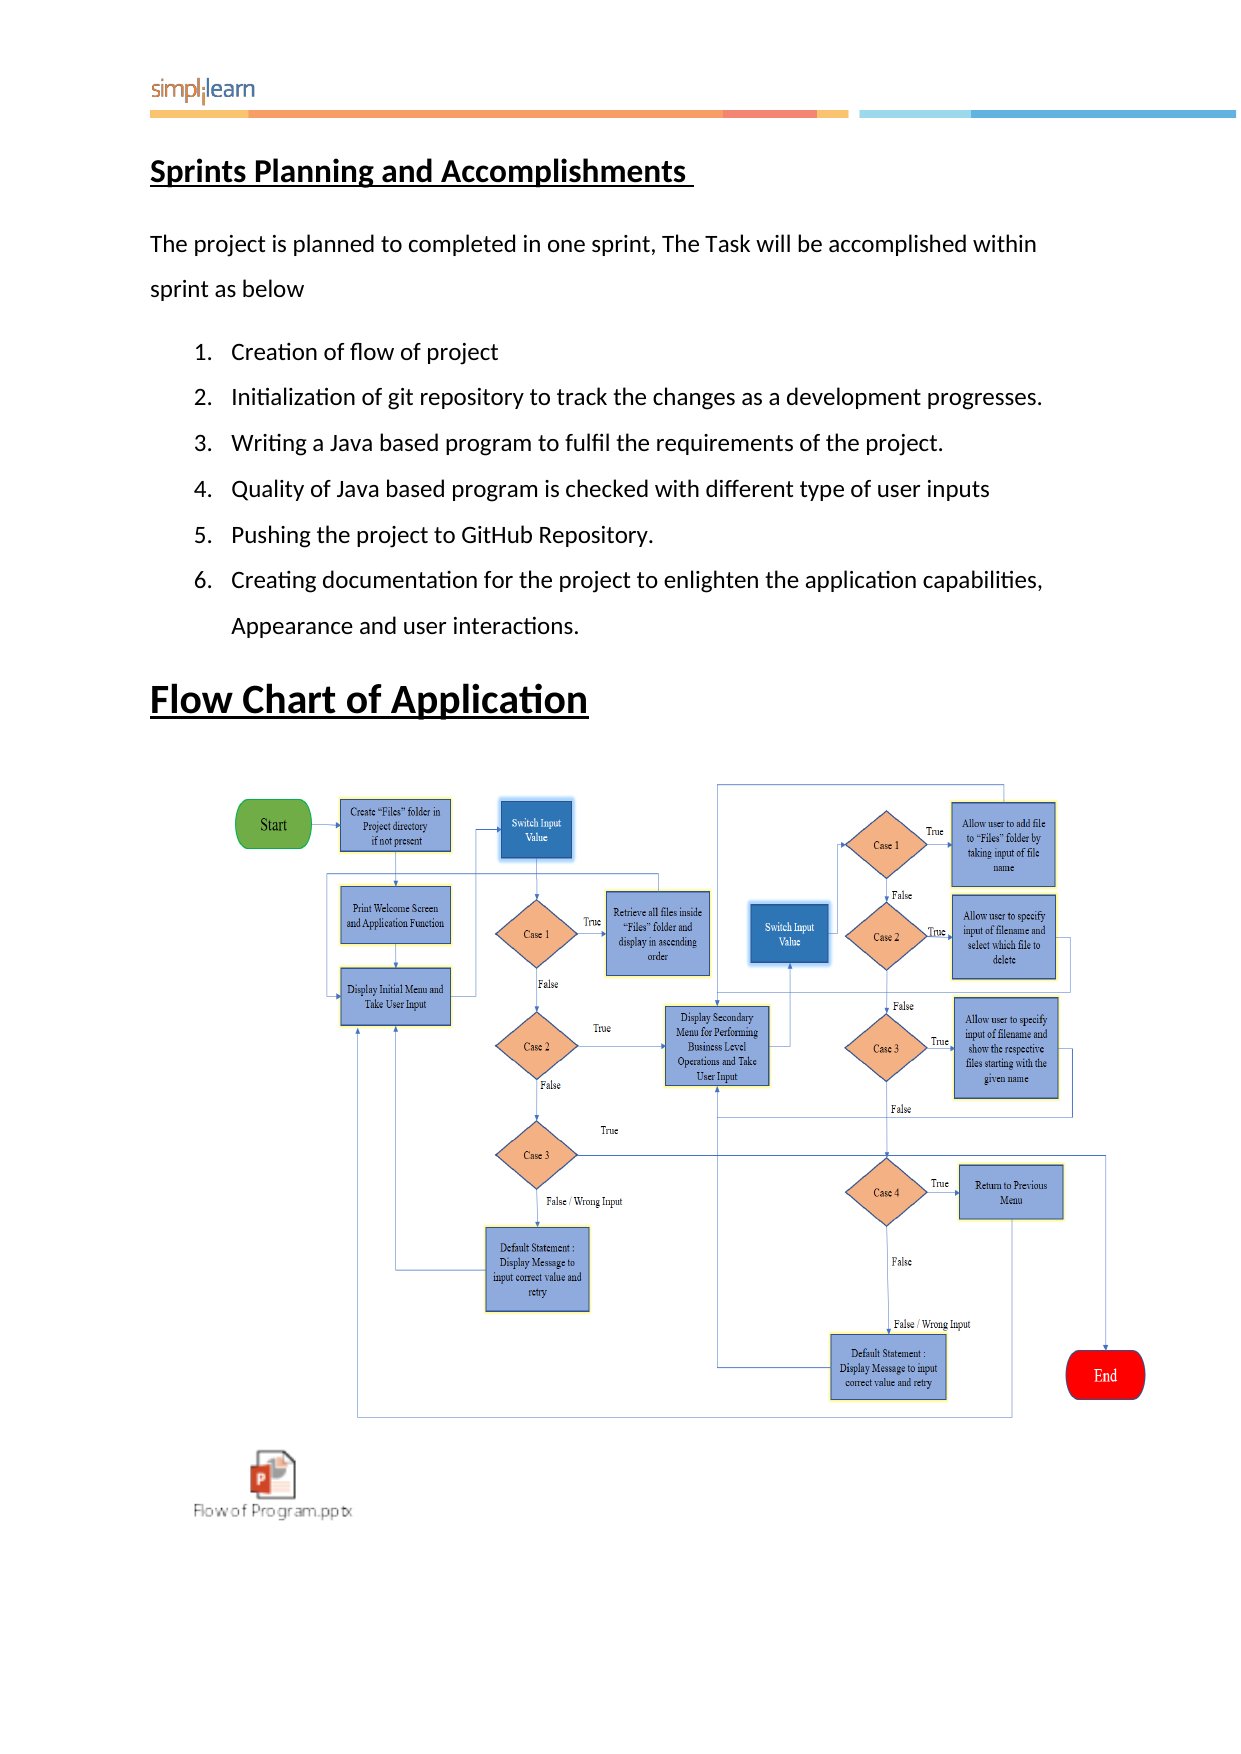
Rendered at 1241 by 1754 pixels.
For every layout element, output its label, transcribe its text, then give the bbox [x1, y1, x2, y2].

list Pushing the project to GitHub Repository. [194, 519, 1090, 549]
list Writing a Java based program to fulfil the requirements of the project. [194, 427, 1090, 458]
list Creation of flow of project [194, 336, 1090, 366]
list Initialization of git repository to track the changes as a development progresses. [194, 382, 1090, 412]
text Flow Chart of Application [150, 673, 1090, 723]
picture [193, 765, 1163, 1435]
list Quality of Java based program is checked with different type of user inputs [194, 473, 1090, 503]
list Creating documentation for the project to enlighten the application capabilities, Appearance and user interactions. [194, 564, 1090, 641]
text The project is planned to completed in one sprint, The Task will be accomplished within sprint as below [150, 228, 1090, 304]
text Sprints Planning and Accomplishments [150, 150, 1090, 191]
picture [150, 73, 1237, 118]
